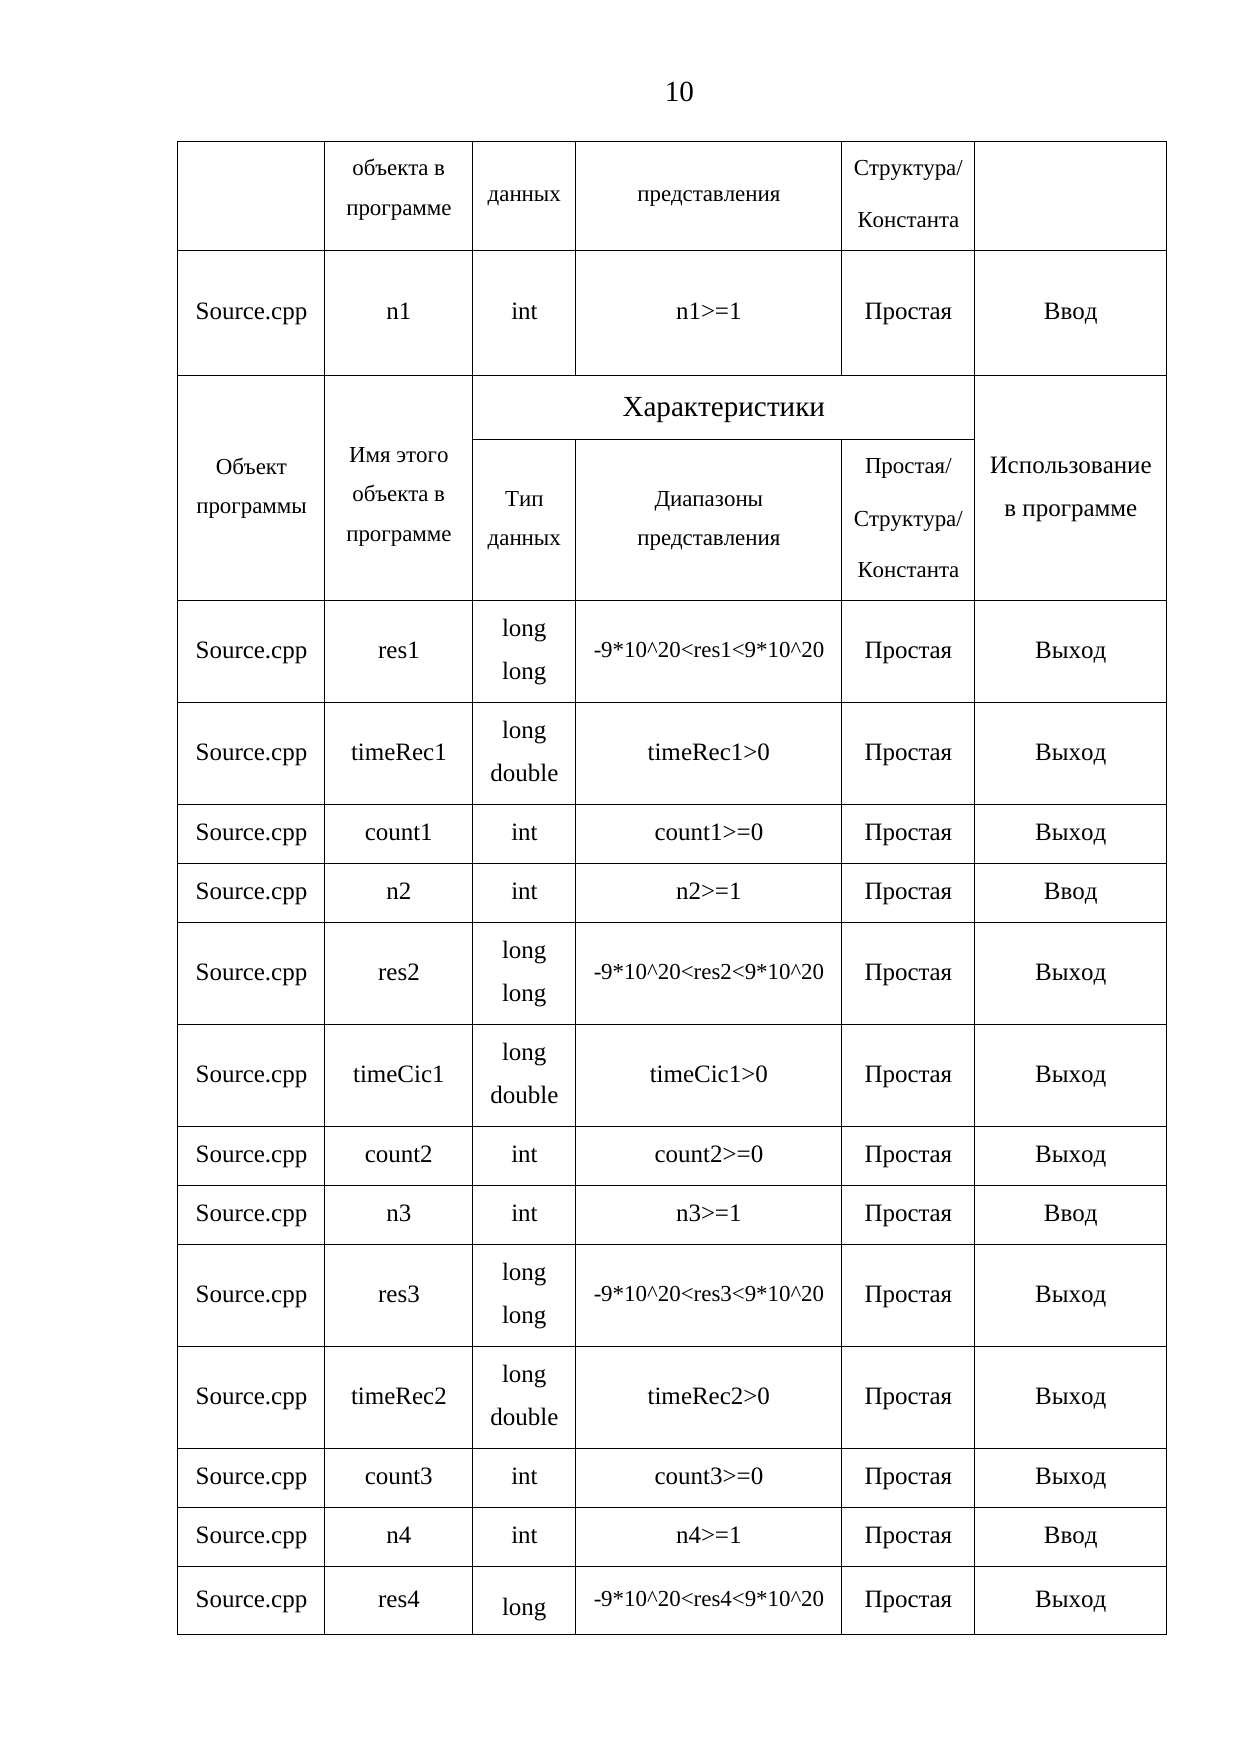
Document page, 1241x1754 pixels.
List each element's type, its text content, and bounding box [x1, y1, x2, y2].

table_cell Source.cpp [178, 1508, 324, 1566]
table_cell int [473, 805, 575, 863]
table_cell res2 [325, 923, 472, 1024]
table_cell long long [473, 923, 575, 1024]
table_cell -9*10^20<res2<9*10^20 [576, 923, 841, 1024]
table_cell n3>=1 [576, 1186, 841, 1244]
table_cell Простая [842, 1127, 974, 1185]
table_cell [576, 1567, 841, 1634]
table_cell timeRec2>0 [576, 1347, 841, 1448]
table_cell Простая [842, 703, 974, 804]
table_cell Source.cpp [178, 703, 324, 804]
table_cell timeRec2 [325, 1347, 472, 1448]
table_cell res3 [325, 1245, 472, 1346]
table_cell Source.cpp [178, 923, 324, 1024]
table_cell timeRec1>0 [576, 703, 841, 804]
table_cell Простая [842, 1245, 974, 1346]
table_cell n1>=1 [576, 251, 841, 375]
table_cell Имя этого объекта в программе [325, 376, 472, 599]
table_cell Выход [975, 1567, 1166, 1634]
table_cell Выход [975, 1245, 1166, 1346]
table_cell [842, 142, 974, 249]
table_cell Тип данных [473, 440, 575, 599]
table_cell int [473, 864, 575, 922]
table_cell n2 [325, 864, 472, 922]
table_cell Выход [975, 1449, 1166, 1507]
table_cell n1 [325, 251, 472, 375]
table_cell Объект программы [178, 376, 324, 599]
table_cell int [473, 1449, 575, 1507]
table_cell Использование в программе [975, 376, 1166, 599]
table_cell timeCic1>0 [576, 1025, 841, 1126]
table_cell int [473, 1186, 575, 1244]
table_cell Source.cpp [178, 1567, 324, 1634]
table_cell Простая [842, 1508, 974, 1566]
table_cell Выход [975, 805, 1166, 863]
table_cell Выход [975, 1025, 1166, 1126]
table_cell Source.cpp [178, 805, 324, 863]
table_cell count2 [325, 1127, 472, 1185]
table_cell -9*10^20<res3<9*10^20 [576, 1245, 841, 1346]
table_cell count1>=0 [576, 805, 841, 863]
table_cell int [473, 1127, 575, 1185]
table_cell Выход [975, 923, 1166, 1024]
table_cell count3>=0 [576, 1449, 841, 1507]
table_cell n3 [325, 1186, 472, 1244]
table_cell Выход [975, 703, 1166, 804]
table_cell Простая [842, 1186, 974, 1244]
table_cell Простая [842, 923, 974, 1024]
table_cell Простая/ Структура/ Константа [842, 440, 974, 599]
table_cell Ввод [975, 251, 1166, 375]
table_cell long long [473, 1567, 575, 1634]
table_cell n4>=1 [576, 1508, 841, 1566]
table_cell Ввод [975, 864, 1166, 922]
table_cell Source.cpp [178, 251, 324, 375]
table_cell long long [473, 1245, 575, 1346]
table_cell Тип данных [473, 142, 575, 249]
table_cell timeCic1 [325, 1025, 472, 1126]
table_cell timeRec1 [325, 703, 472, 804]
table_cell Характеристики [473, 376, 974, 439]
table_cell Source.cpp [178, 1127, 324, 1185]
table_cell Выход [975, 601, 1166, 702]
table_cell Простая [842, 1449, 974, 1507]
table_cell Простая [842, 1347, 974, 1448]
table_cell long double [473, 1025, 575, 1126]
table_cell long double [473, 1347, 575, 1448]
table_cell n2>=1 [576, 864, 841, 922]
table_cell count3 [325, 1449, 472, 1507]
table_cell Source.cpp [178, 1186, 324, 1244]
table_cell long double [473, 703, 575, 804]
table_cell res4 [325, 1567, 472, 1634]
table_cell -9*10^20<res1<9*10^20 [576, 601, 841, 702]
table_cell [576, 142, 841, 249]
table_cell Source.cpp [178, 864, 324, 922]
table_cell Source.cpp [178, 1025, 324, 1126]
table_cell Ввод [975, 1508, 1166, 1566]
table_cell count2>=0 [576, 1127, 841, 1185]
table_cell Простая [842, 251, 974, 375]
table_cell Простая [842, 1567, 974, 1634]
table_cell Простая [842, 1025, 974, 1126]
table_cell count1 [325, 805, 472, 863]
table_cell res1 [325, 601, 472, 702]
table_cell Простая [842, 601, 974, 702]
table_cell Диапазоны представления [576, 440, 841, 599]
table_cell Source.cpp [178, 1347, 324, 1448]
table_cell Простая [842, 864, 974, 922]
table_cell Выход [975, 1347, 1166, 1448]
table_cell int [473, 1508, 575, 1566]
table_cell Source.cpp [178, 1449, 324, 1507]
table_cell Выход [975, 1127, 1166, 1185]
table_cell int [473, 251, 575, 375]
table_cell long long [473, 601, 575, 702]
table_cell Source.cpp [178, 1245, 324, 1346]
table_cell Source.cpp [178, 601, 324, 702]
table_cell Ввод [975, 1186, 1166, 1244]
table_cell n4 [325, 1508, 472, 1566]
table_cell Простая [842, 805, 974, 863]
